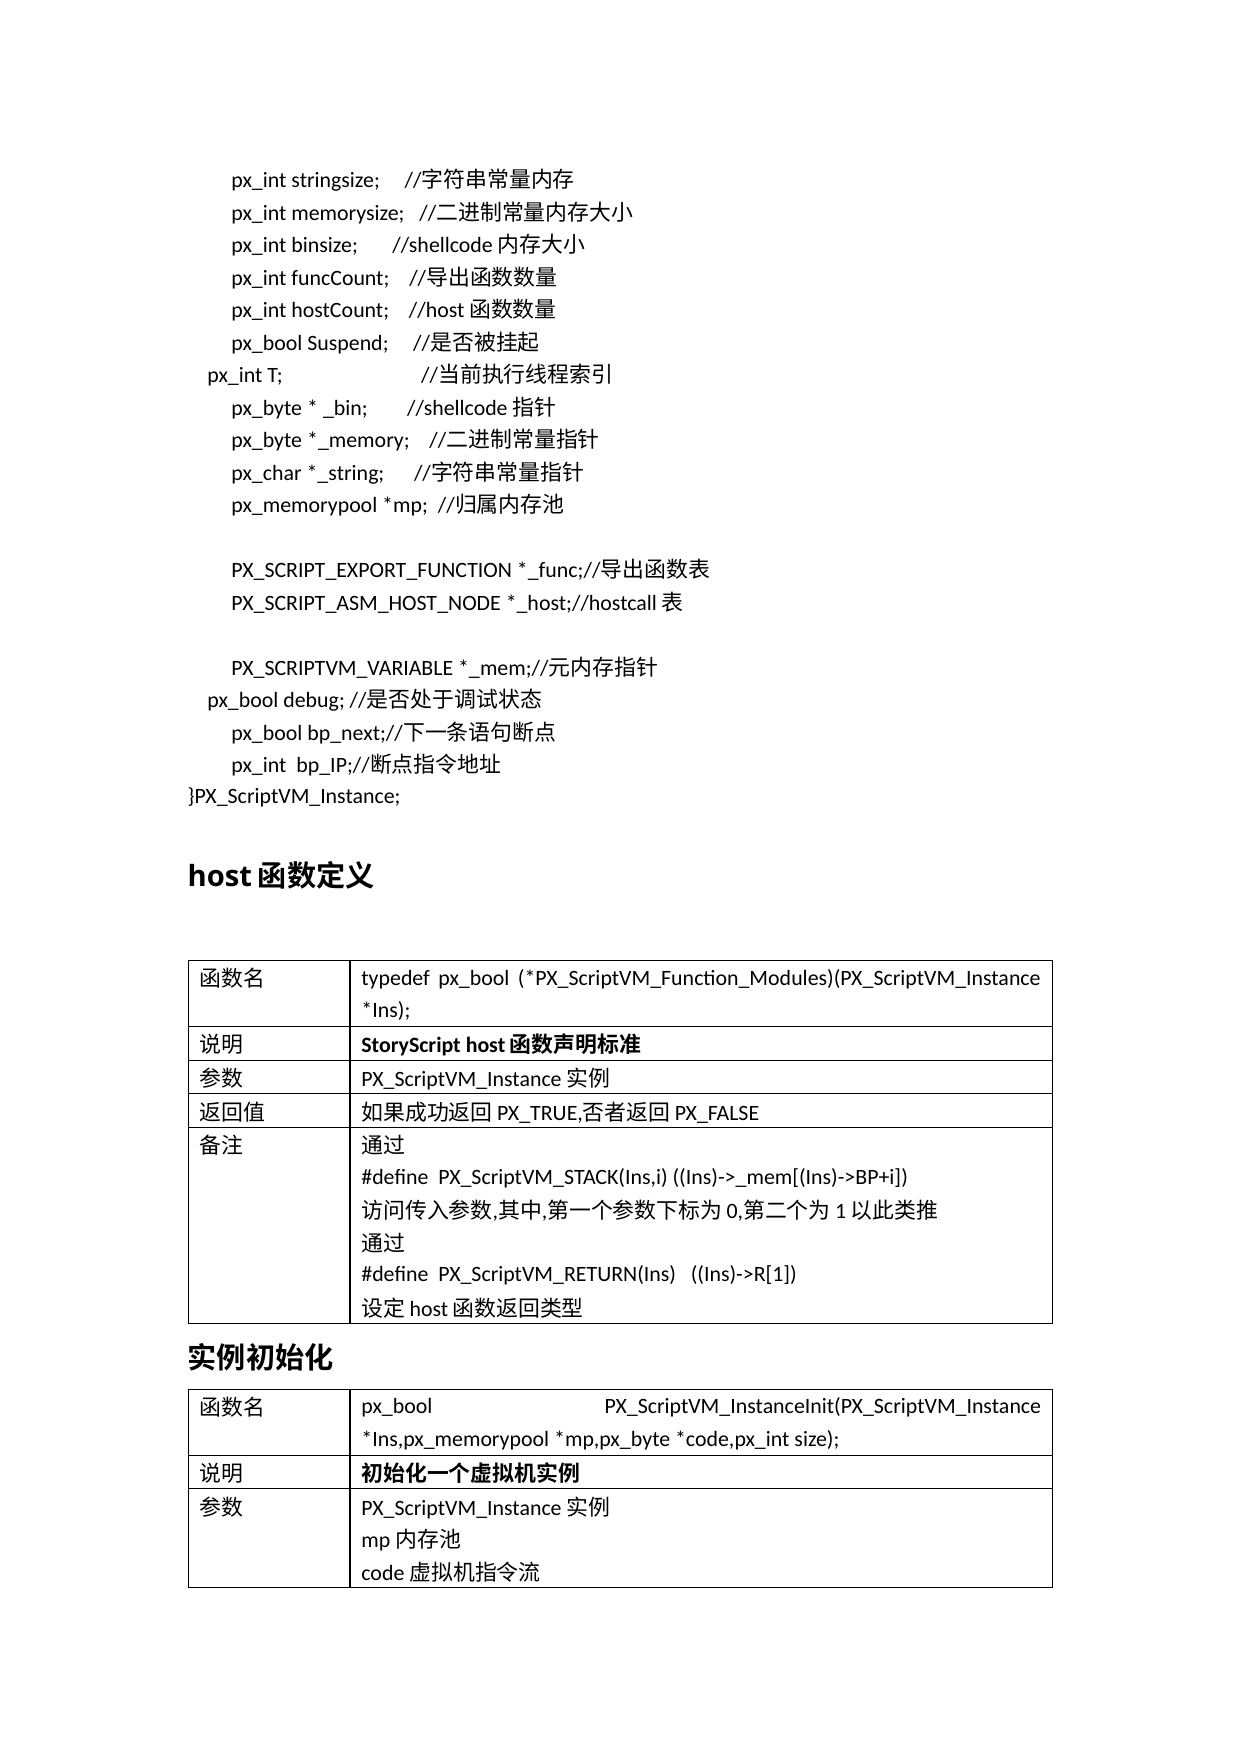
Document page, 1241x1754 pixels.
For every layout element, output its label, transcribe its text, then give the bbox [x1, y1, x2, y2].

text px_byte *_memory; //二进制常量指针 [187, 422, 1053, 454]
text px_memorypool *mp; //归属内存池 [187, 487, 1053, 519]
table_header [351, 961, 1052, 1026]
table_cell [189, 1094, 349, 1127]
text px_int stringsize; //字符串常量内存 [187, 162, 1053, 194]
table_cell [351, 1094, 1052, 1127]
text px_int T; //当前执行线程索引 [187, 357, 1053, 389]
text PX_SCRIPT_ASM_HOST_NODE *_host;//hostcall表 [187, 584, 1053, 617]
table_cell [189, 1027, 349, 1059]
text px_int funcCount; //导出函数数量 [187, 259, 1053, 292]
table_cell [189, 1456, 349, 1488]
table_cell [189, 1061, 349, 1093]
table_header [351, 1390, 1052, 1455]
text 实例初始化 [187, 1324, 1053, 1389]
text PX_SCRIPTVM_VARIABLE *_mem;//元内存指针 [187, 649, 1053, 682]
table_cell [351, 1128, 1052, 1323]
text }PX_ScriptVM_Instance; [187, 779, 1053, 812]
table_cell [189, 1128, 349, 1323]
text PX_SCRIPT_EXPORT_FUNCTION *_func;//导出函数表 [187, 552, 1053, 584]
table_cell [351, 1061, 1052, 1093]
text px_bool Suspend; //是否被挂起 [187, 324, 1053, 357]
text px_bool bp_next;//下一条语句断点 [187, 714, 1053, 747]
text px_int memorysize; //二进制常量内存大小 [187, 194, 1053, 227]
subtitle host函数定义 [187, 841, 1053, 906]
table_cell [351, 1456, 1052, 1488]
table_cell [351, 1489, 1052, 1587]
text px_bool debug; //是否处于调试状态 [187, 682, 1053, 714]
text px_char *_string; //字符串常量指针 [187, 454, 1053, 487]
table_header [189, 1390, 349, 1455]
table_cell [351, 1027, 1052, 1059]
text px_int binsize; //shellcode内存大小 [187, 227, 1053, 259]
text px_int hostCount; //host函数数量 [187, 292, 1053, 324]
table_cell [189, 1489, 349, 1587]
text px_byte * _bin; //shellcode指针 [187, 389, 1053, 422]
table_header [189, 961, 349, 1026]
text px_int bp_IP;//断点指令地址 [187, 747, 1053, 779]
